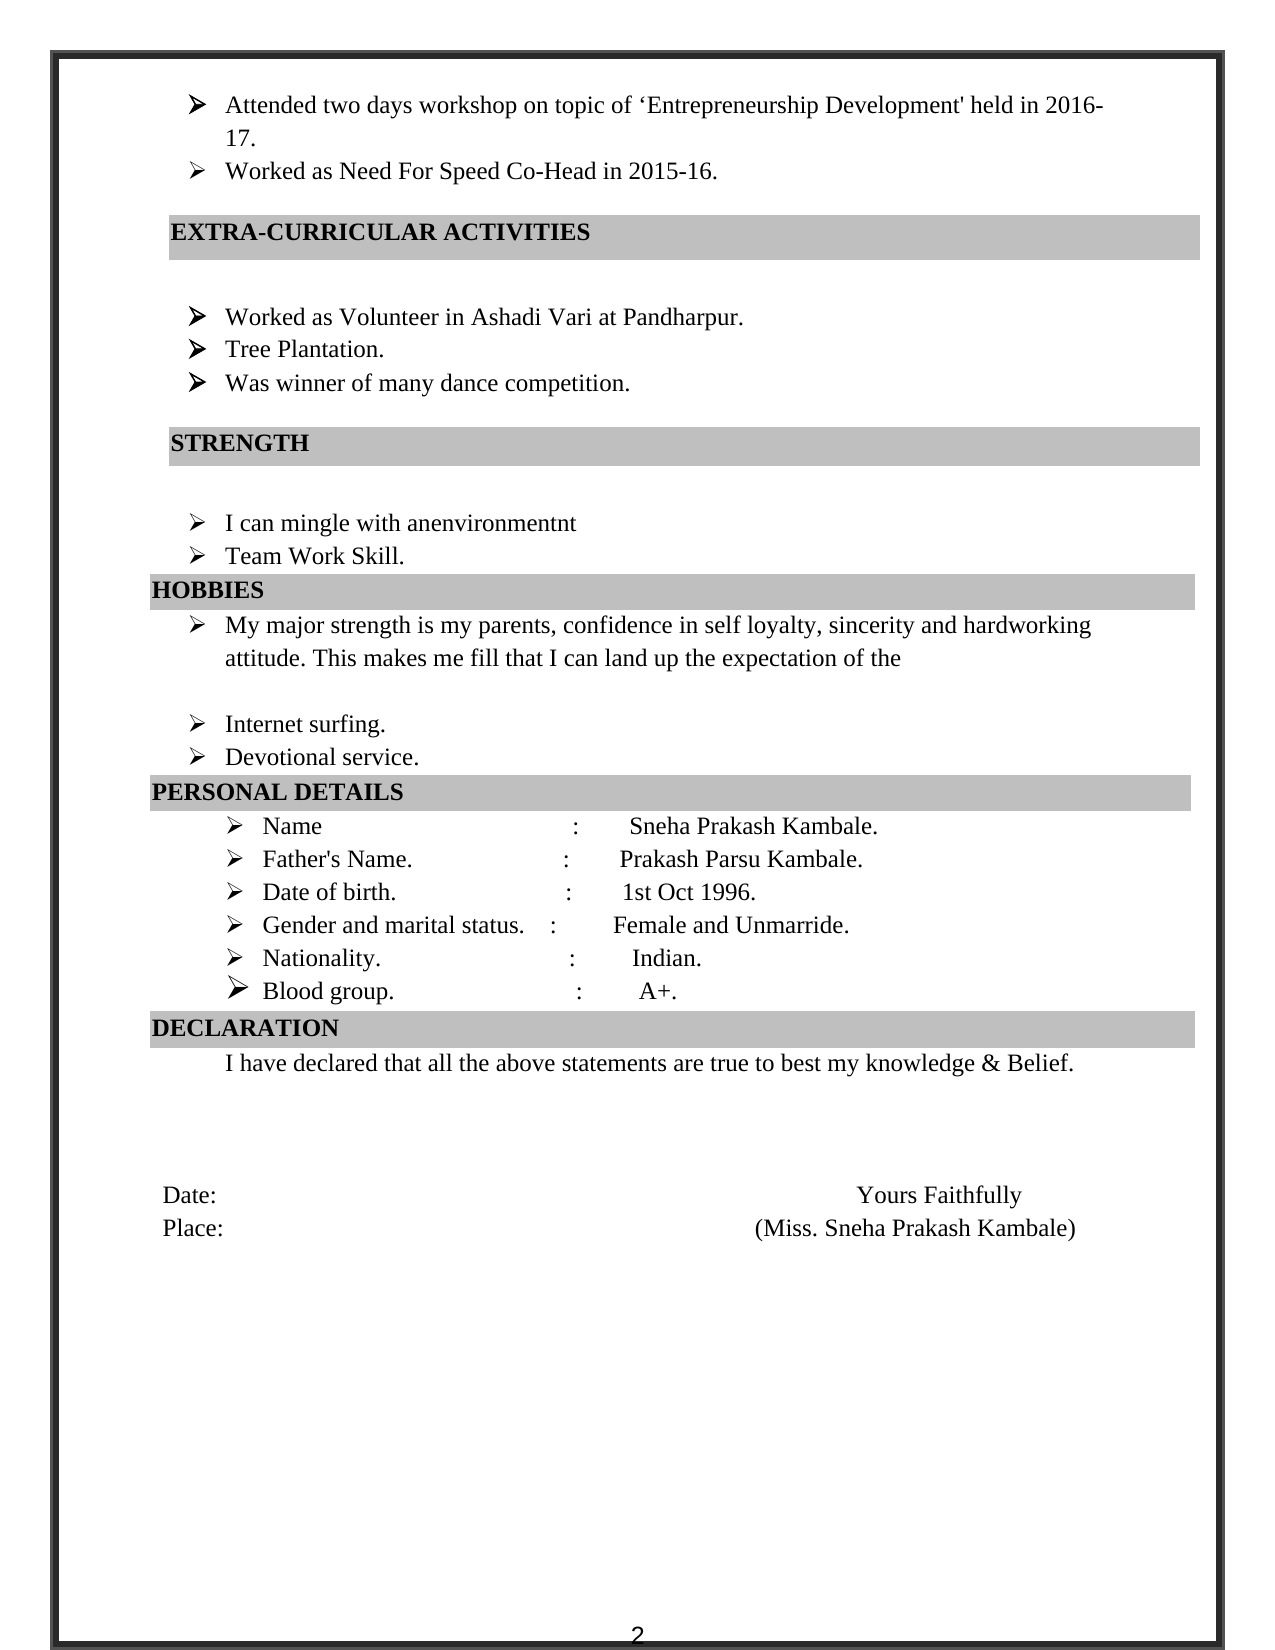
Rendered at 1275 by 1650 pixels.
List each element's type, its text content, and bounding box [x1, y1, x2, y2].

list I can mingle with anenvironmentnt [187, 508, 1125, 537]
list Blood group. : A+. [225, 976, 1125, 1007]
table_header EXTRA-CURRICULAR ACTIVITIES [169, 215, 1200, 255]
list Devotional service. [187, 742, 1125, 771]
list Internet surfing. [187, 709, 1125, 738]
list Nationality. : Indian. [225, 943, 1125, 972]
list Gender and marital status. : Female and Unmarride. [225, 910, 1125, 939]
list Team Work Skill. [187, 541, 1125, 570]
list Was winner of many dance competition. [187, 368, 1125, 396]
table_header STRENGTH [169, 427, 1200, 466]
table_header PERSONAL DETAILS [150, 775, 1191, 811]
table_cell [169, 255, 1200, 260]
list Worked as Need For Speed Co-Head in 2015-16. [187, 156, 1125, 185]
list Name : Sneha Prakash Kambale. [225, 811, 1125, 840]
list Date of birth. : 1st Oct 1996. [225, 877, 1125, 906]
list Tree Plantation. [187, 334, 1125, 363]
list Worked as Volunteer in Ashadi Vari at Pandharpur. [187, 302, 1125, 330]
text Date: Yours Faithfully [150, 1180, 1125, 1208]
list My major strength is my parents, confidence in self loyalty, sincerity and hardworking attitude. This makes me fill that I can land up the expectation of the [187, 610, 1125, 672]
table_header DECLARATION [150, 1011, 1195, 1048]
text I have declared that all the above statements are true to best my knowledge & Belief. [150, 1048, 1125, 1076]
text Place: (Miss. Sneha Prakash Kambale) [150, 1213, 1125, 1241]
table_header HOBBIES [150, 574, 1195, 610]
list Father's Name. : Prakash Parsu Kambale. [225, 844, 1125, 873]
list Attended two days workshop on topic of ‘Entrepreneurship Development' held in 2016-17. [187, 90, 1125, 152]
